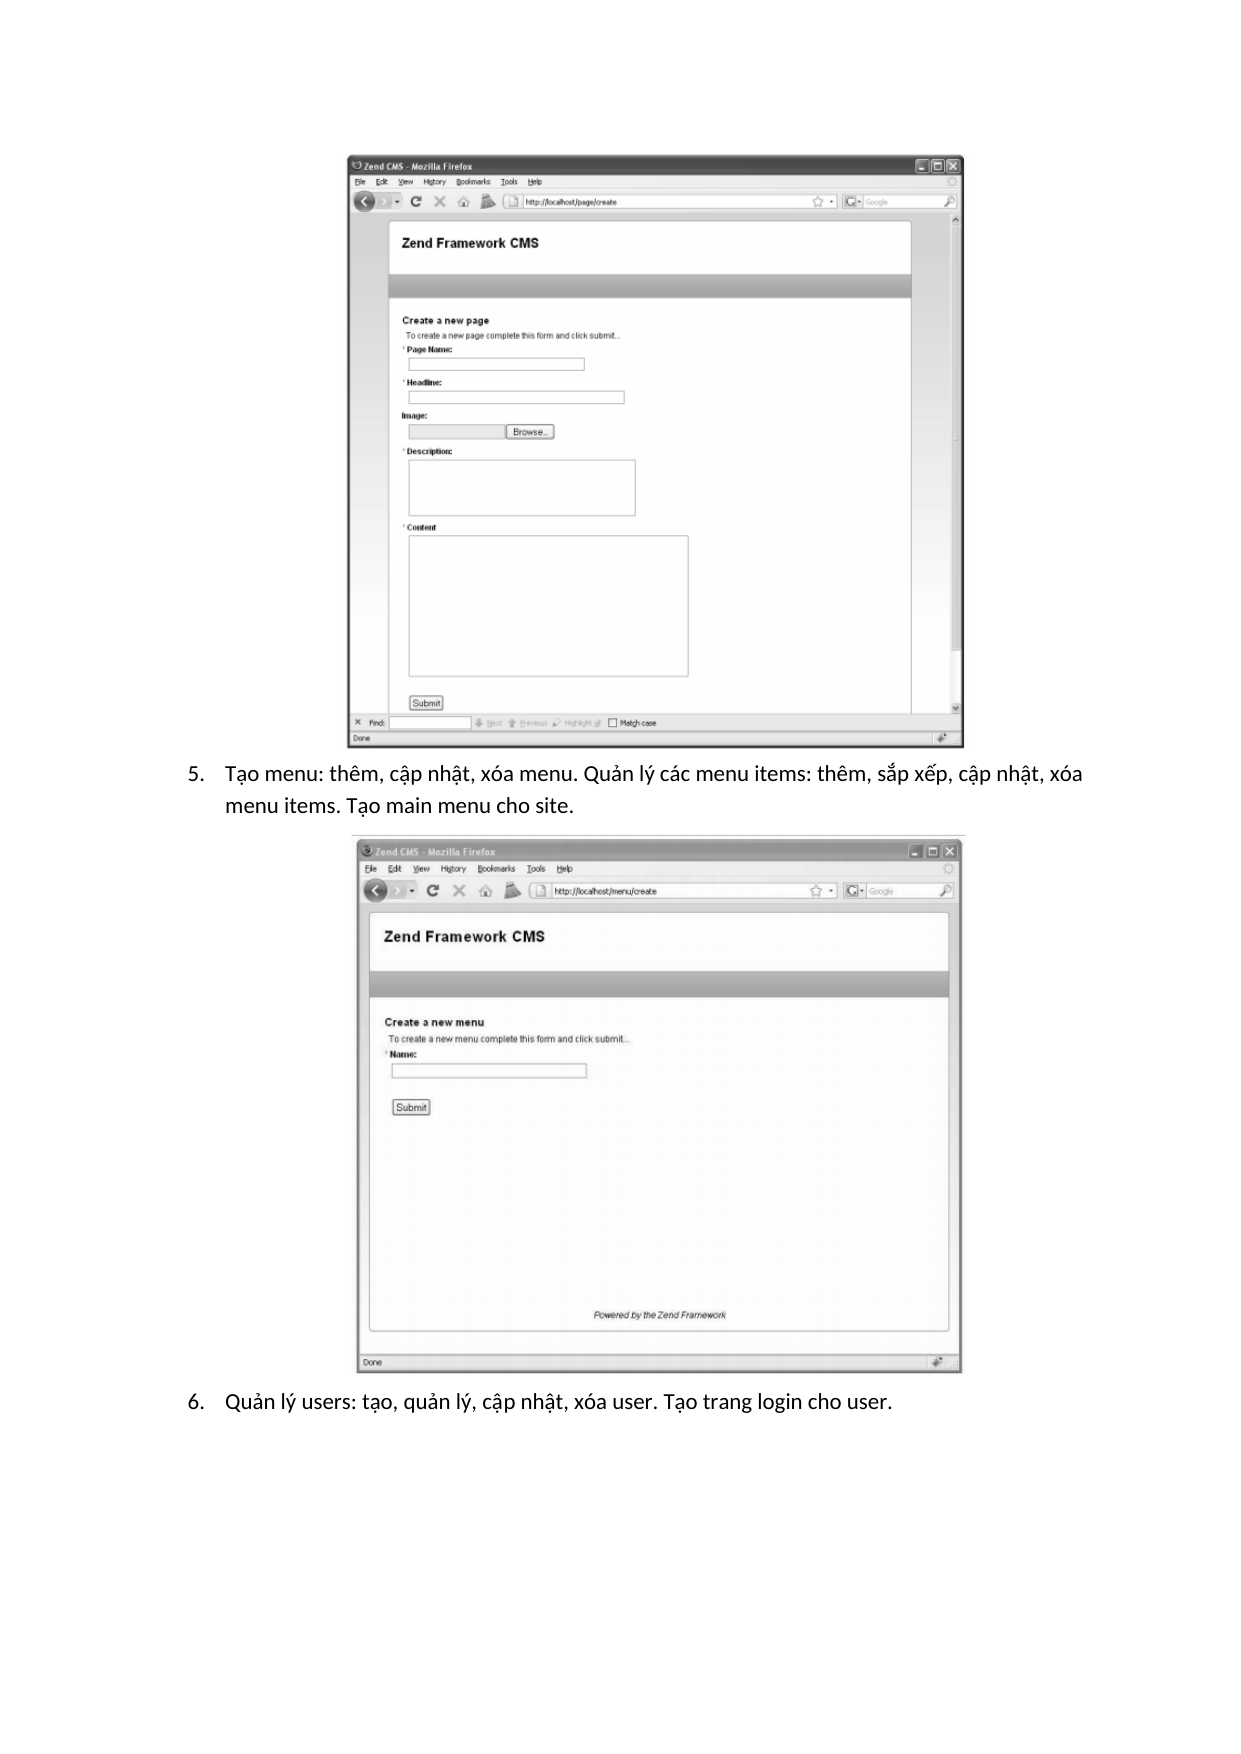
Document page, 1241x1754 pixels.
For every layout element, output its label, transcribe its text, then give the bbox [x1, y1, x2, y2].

list Tạo menu: thêm, cập nhật, xóa menu. Quản lý các menu items: thêm, sắp xếp, cập nhật, xóa menu items. Tạo main menu cho site. [187, 759, 1090, 819]
picture [344, 823, 971, 1383]
list Quản lý users: tạo, quản lý, cập nhật, xóa user. Tạo trang login cho user. [187, 1387, 1090, 1415]
picture [341, 150, 974, 755]
